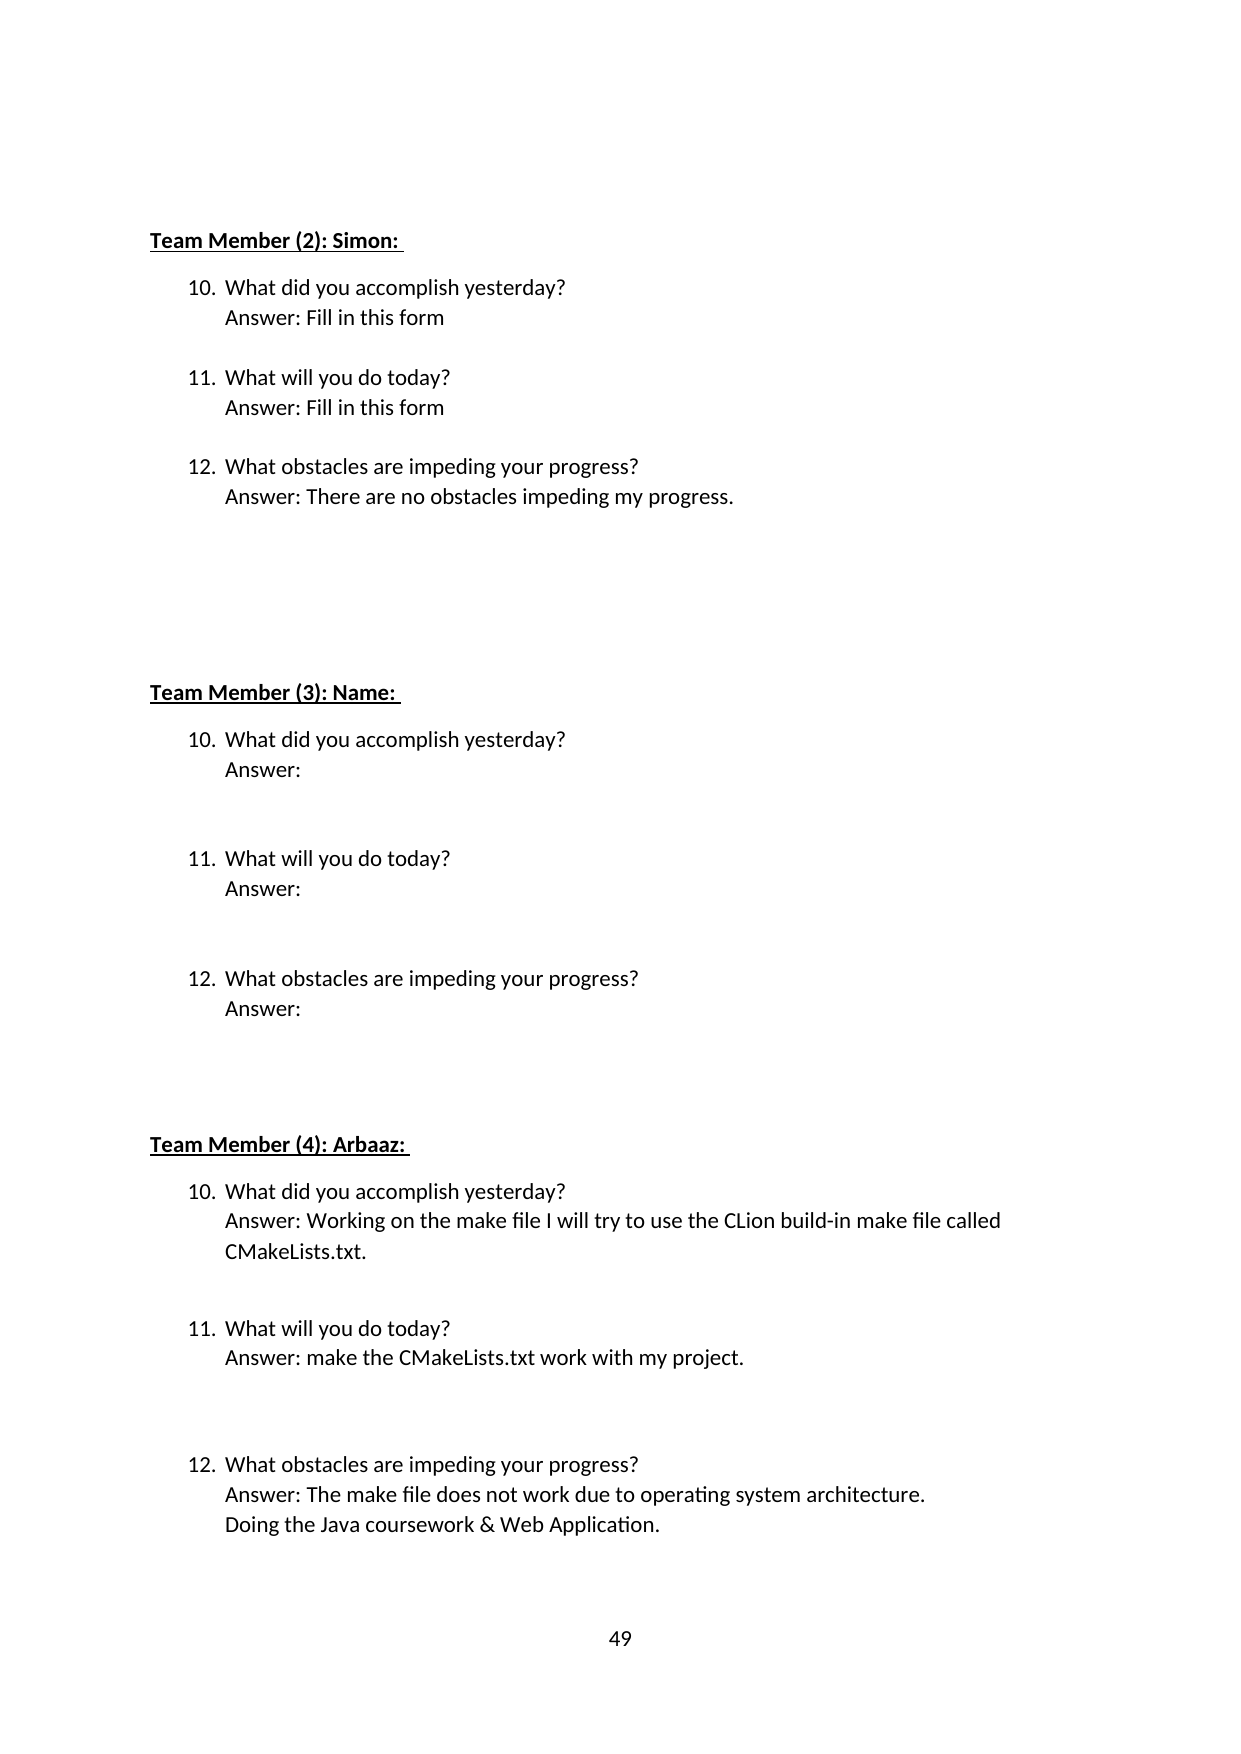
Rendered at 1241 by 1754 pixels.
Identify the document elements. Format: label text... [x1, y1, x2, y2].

list What did you accomplish yesterday? [187, 1177, 1090, 1205]
list What will you do today? [187, 844, 1090, 872]
list What will you do today? [187, 363, 1090, 391]
text Team Member (3): Name: [150, 678, 1090, 706]
text Answer: There are no obstacles impeding my progress. [225, 482, 1090, 510]
list What obstacles are impeding your progress? [187, 1450, 1090, 1478]
text Answer: [225, 874, 1090, 902]
text Answer: Fill in this form [225, 303, 1090, 331]
text Answer: [225, 755, 1090, 783]
list Answer: Working on the make file I will try to use the CLion build-in make file called CMakeLists.txt. [225, 1207, 1090, 1265]
list What did you accomplish yesterday? [187, 273, 1090, 301]
list What did you accomplish yesterday? [187, 725, 1090, 753]
text Team Member (4): Arbaaz: [150, 1130, 1090, 1158]
list Answer: make the CMakeLists.txt work with my project. [225, 1343, 1090, 1372]
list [187, 452, 1090, 480]
text Answer: [225, 994, 1090, 1022]
text Answer: Fill in this form [225, 393, 1090, 421]
list What will you do today? [187, 1314, 1090, 1342]
list Answer: The make file does not work due to operating system architecture. Doing the Java coursework & Web Application. [225, 1480, 1090, 1538]
text Team Member (2): Simon: [150, 226, 1090, 254]
list What obstacles are impeding your progress? [187, 964, 1090, 992]
